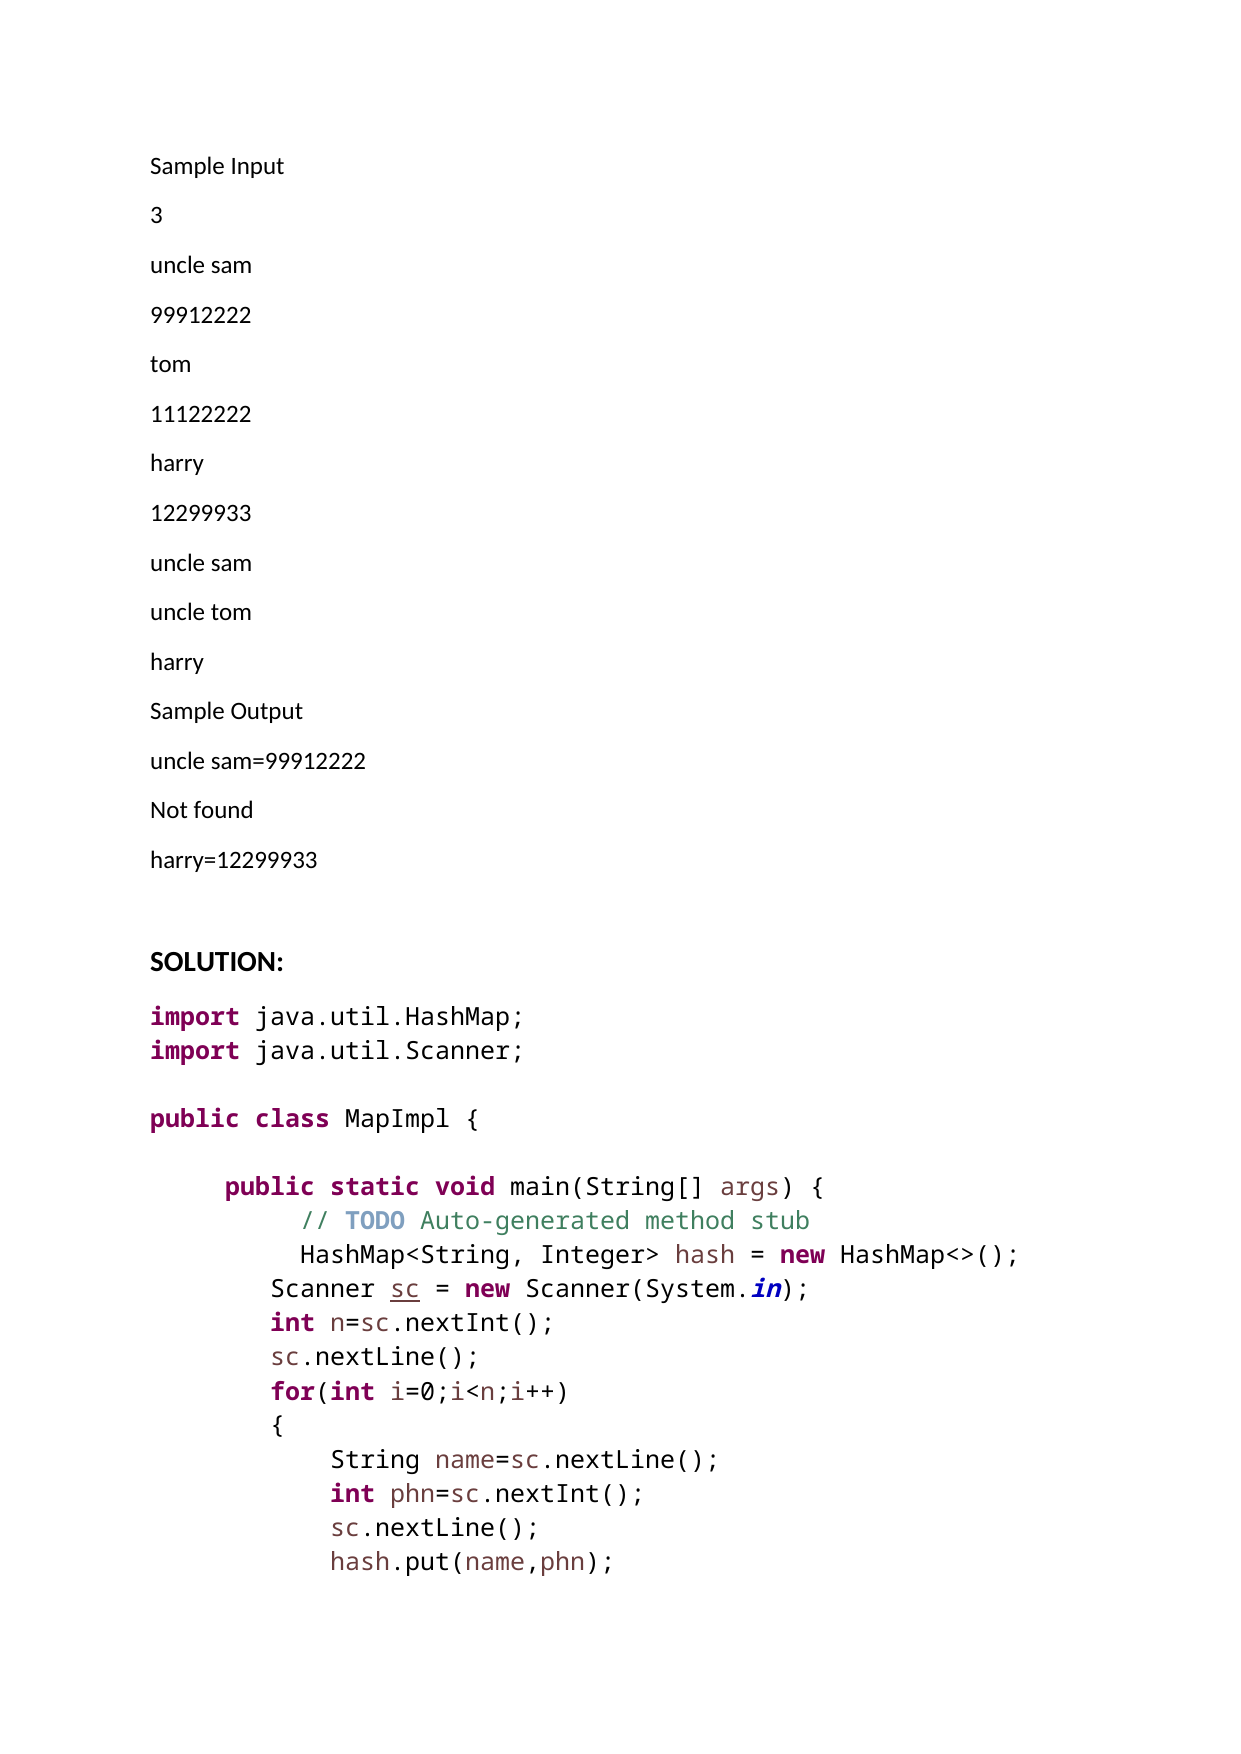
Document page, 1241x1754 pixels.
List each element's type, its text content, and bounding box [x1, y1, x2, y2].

text harry [150, 447, 1090, 478]
text HashMap<String, Integer> hash = new HashMap<>(); [150, 1237, 1090, 1271]
text import java.util.HashMap; [150, 998, 1090, 1032]
text Not found [150, 794, 1090, 825]
text tom [150, 348, 1090, 379]
text Scanner sc = new Scanner(System.in); [150, 1271, 1090, 1305]
text SOLUTION: [150, 943, 1090, 979]
text harry=12299933 [150, 844, 1090, 875]
text Sample Output [150, 695, 1090, 726]
text import java.util.Scanner; [150, 1032, 1090, 1067]
text 12299933 [150, 497, 1090, 528]
text 3 [150, 199, 1090, 230]
text uncle sam [150, 547, 1090, 577]
text 11122222 [150, 398, 1090, 428]
text hash.put(name,phn); [150, 1543, 1090, 1577]
text int n=sc.nextInt(); [150, 1305, 1090, 1339]
text sc.nextLine(); [150, 1509, 1090, 1543]
text for(int i=0;i<n;i++) [150, 1373, 1090, 1407]
text 99912222 [150, 299, 1090, 329]
text sc.nextLine(); [150, 1339, 1090, 1373]
text uncle sam=99912222 [150, 745, 1090, 776]
text int phn=sc.nextInt(); [150, 1475, 1090, 1509]
text uncle tom [150, 596, 1090, 627]
text uncle sam [150, 249, 1090, 280]
text // TODO Auto-generated method stub [150, 1203, 1090, 1237]
text Sample Input [150, 150, 1090, 181]
text public static void main(String[] args) { [150, 1169, 1090, 1203]
text harry [150, 646, 1090, 676]
text { [150, 1407, 1090, 1441]
text public class MapImpl { [150, 1101, 1090, 1135]
text String name=sc.nextLine(); [150, 1441, 1090, 1475]
